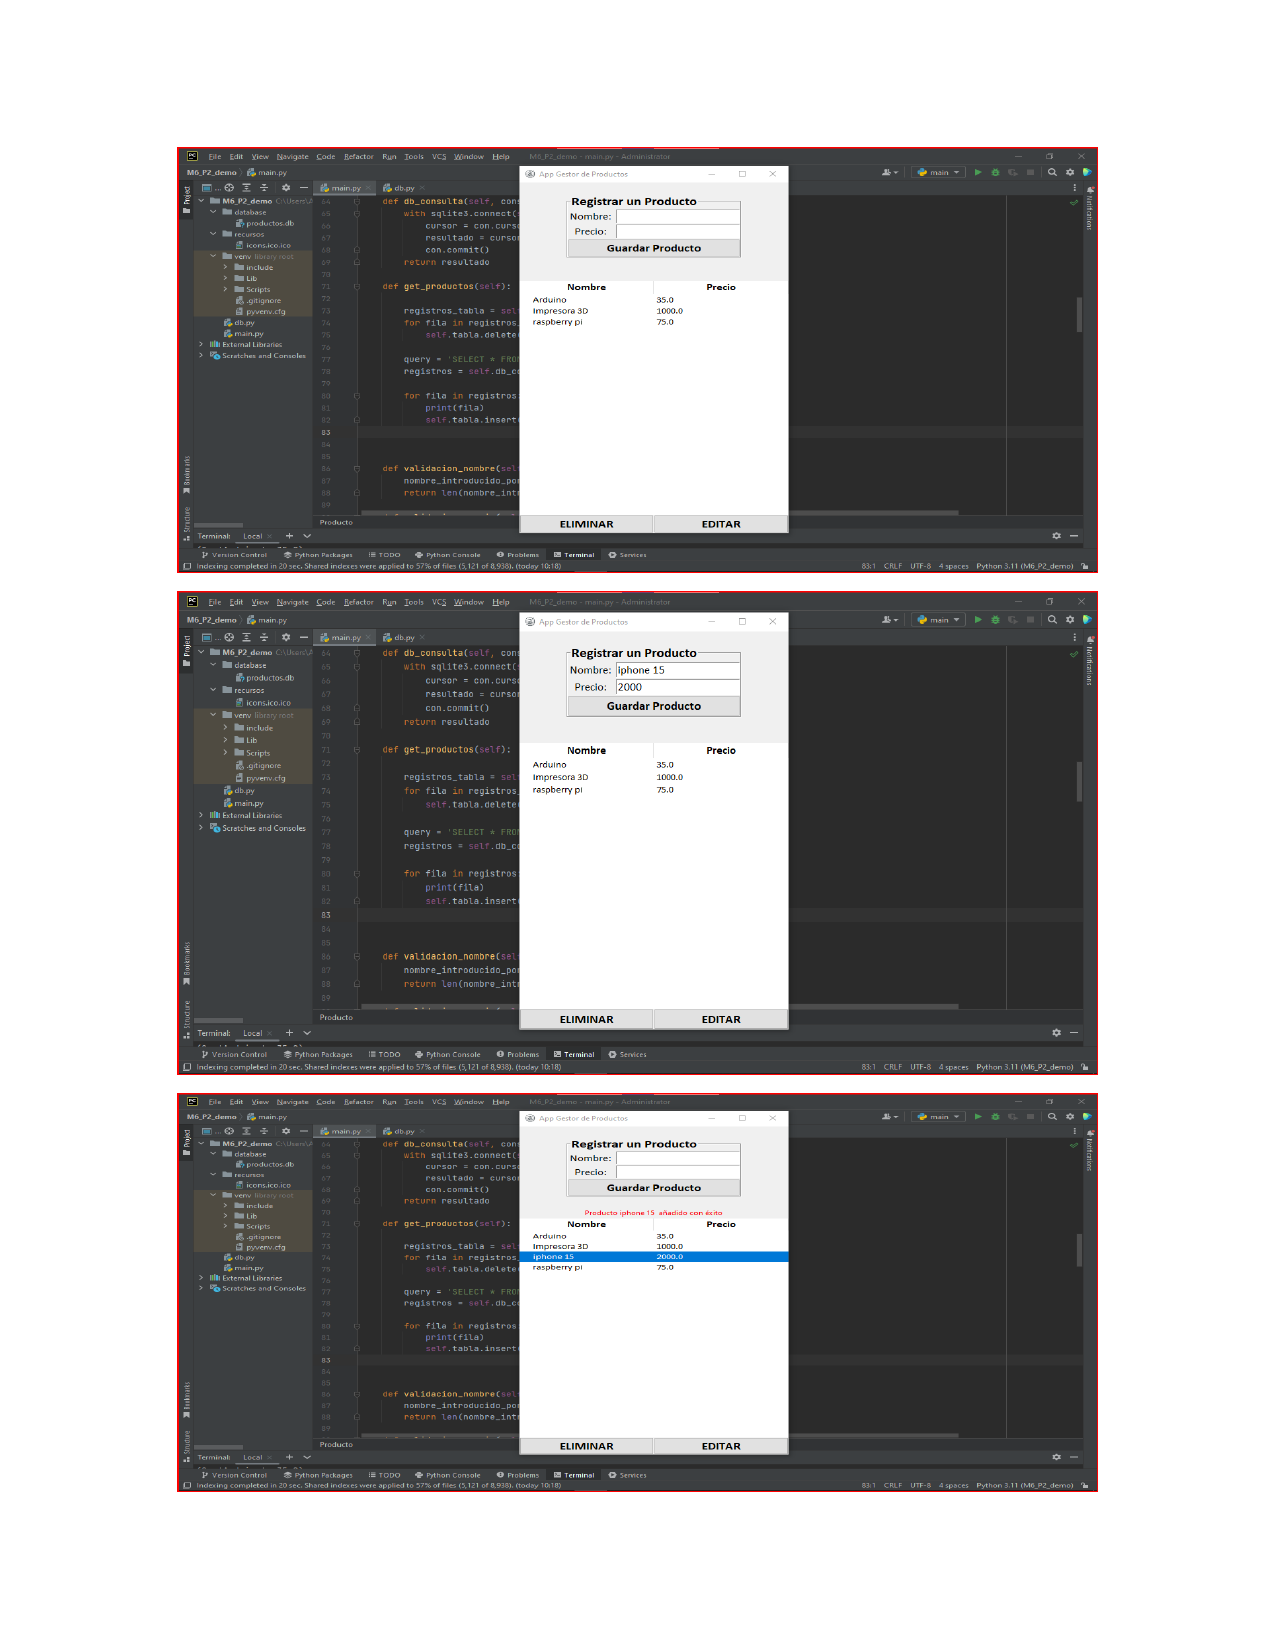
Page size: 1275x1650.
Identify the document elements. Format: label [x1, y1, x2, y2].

picture [177, 147, 1098, 573]
picture [177, 591, 1098, 1075]
picture [177, 1093, 1098, 1492]
